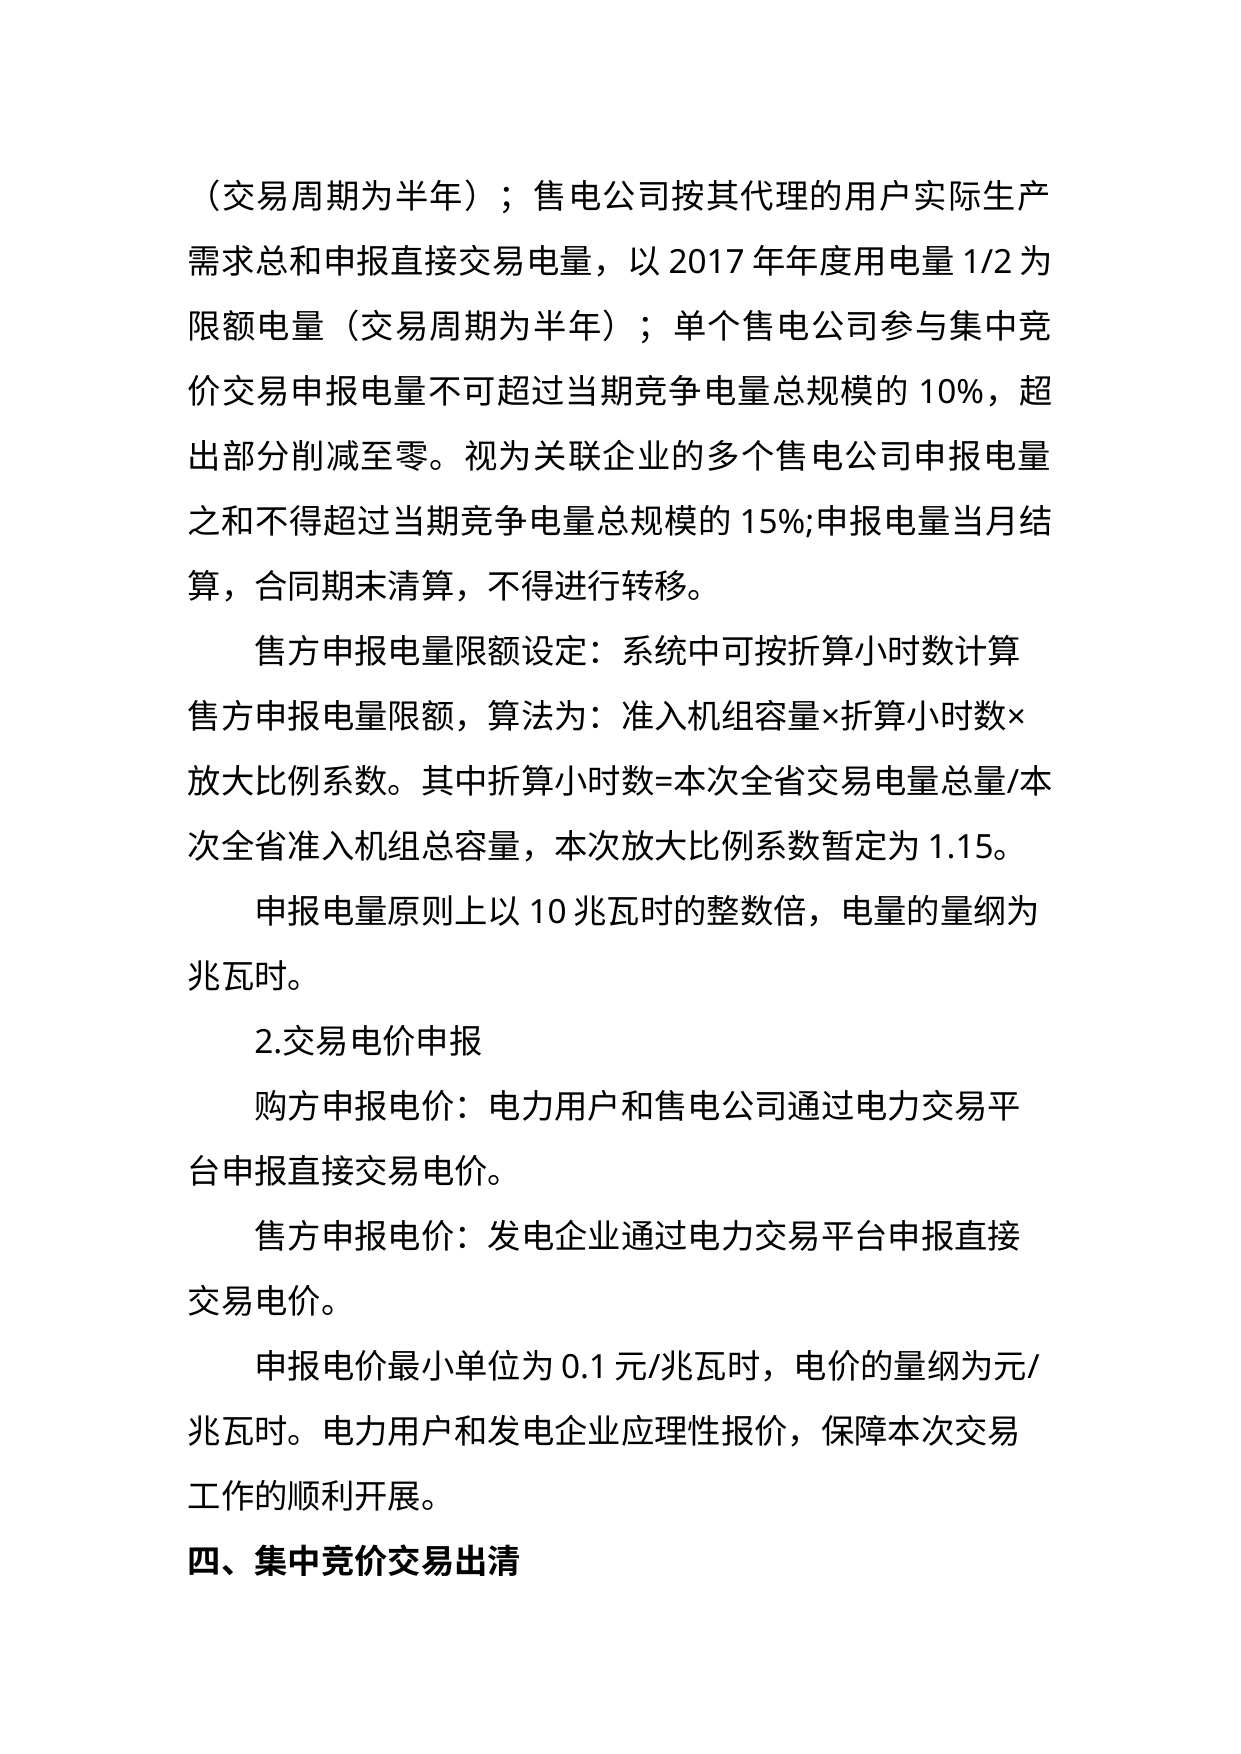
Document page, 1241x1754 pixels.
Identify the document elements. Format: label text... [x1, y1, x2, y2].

text 四、集中竞价交易出清 [187, 1527, 1053, 1592]
text 申报电量原则上以 10兆瓦时的整数倍，电量的量纲为兆瓦时。 [187, 877, 1053, 1007]
text 购方申报电价：电力用户和售电公司通过电力交易平台申报直接交易电价。 [187, 1072, 1053, 1202]
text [187, 162, 1053, 617]
text 2.交易电价申报 [187, 1007, 1053, 1072]
text 申报电价最小单位为0.1元/兆瓦时，电价的量纲为元/兆瓦时。电力用户和发电企业应理性报价，保障本次交易工作的顺利开展。 [187, 1332, 1053, 1527]
text 售方申报电价：发电企业通过电力交易平台申报直接交易电价。 [187, 1202, 1053, 1332]
text 售方申报电量限额设定：系统中可按折算小时数计算售方申报电量限额，算法为：准入机组容量×折算小时数×放大比例系数。其中折算小时数=本次全省交易电量总量/本次全省准入机组总容量，本次放大比例系数暂定为1.15。 [187, 617, 1053, 877]
